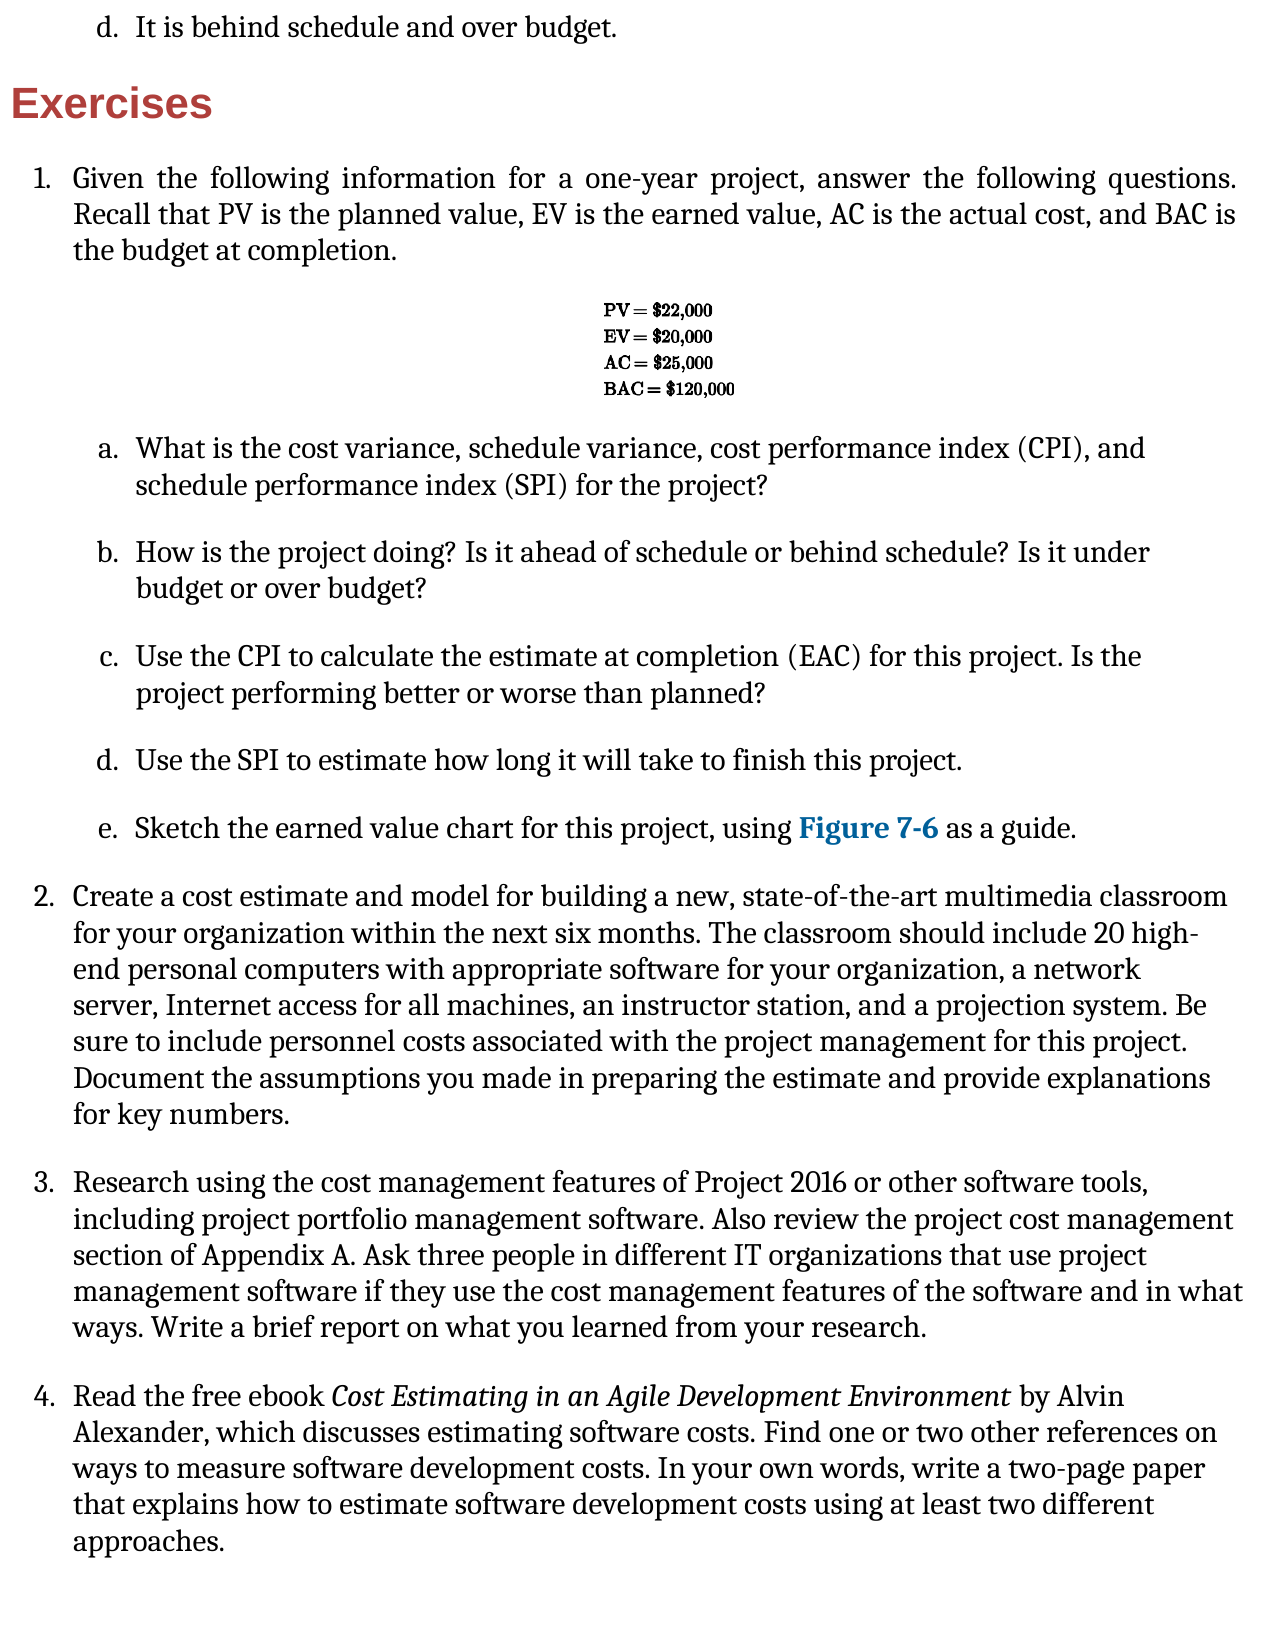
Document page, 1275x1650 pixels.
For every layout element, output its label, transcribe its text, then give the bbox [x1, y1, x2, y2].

list Create a cost estimate and model for building a new, state-of-the-art multimedia classroom for your organization within the next six months. The classroom should include 20 high-end personal computers with appropriate software for your organization, a network server, Internet access for all machines, an instructor station, and a projection system. Be sure to include personnel costs associated with the project management for this project. Document the assumptions you made in preparing the estimate and provide explanations for key numbers. [34, 879, 1230, 1132]
subtitle Exercises [10, 77, 1275, 127]
list Sketch the earned value chart for this project, using Figure 7-6 as a guide. [98, 811, 1275, 847]
list Use the CPI to calculate the estimate at completion (EAC) for this project. Is the project performing better or worse than planned? [99, 639, 1188, 711]
list Research using the cost management features of Project 2016 or other software tools, including project portfolio management software. Also review the project cost management section of Appendix A. Ask three people in different IT organizations that use project management software if they use the cost management features of the software and in what ways. Write a brief report on what you learned from your research. [34, 1165, 1251, 1346]
list Read the free ebook Cost Estimating in an Agile Development Environment by Alvin Alexander, which discusses estimating software costs. Find one or two other references on ways to measure software development costs. In your own words, write a two-page paper that explains how to estimate software development costs using at least two different approaches. [34, 1378, 1242, 1559]
list It is behind schedule and over budget. [96, 9, 1275, 45]
list How is the project doing? Is it ahead of schedule or behind schedule? Is it under budget or over budget? [96, 534, 1192, 607]
picture [604, 302, 734, 398]
list What is the cost variance, schedule variance, cost performance index (CPI), and schedule performance index (SPI) for the project? [98, 332, 1192, 503]
list Given the following information for a one-year project, answer the following questions. Recall that PV is the planned value, EV is the earned value, AC is the actual cost, and BAC is the budget at completion. [34, 160, 1237, 269]
list Use the SPI to estimate how long it will take to finish this project. [96, 743, 1275, 779]
